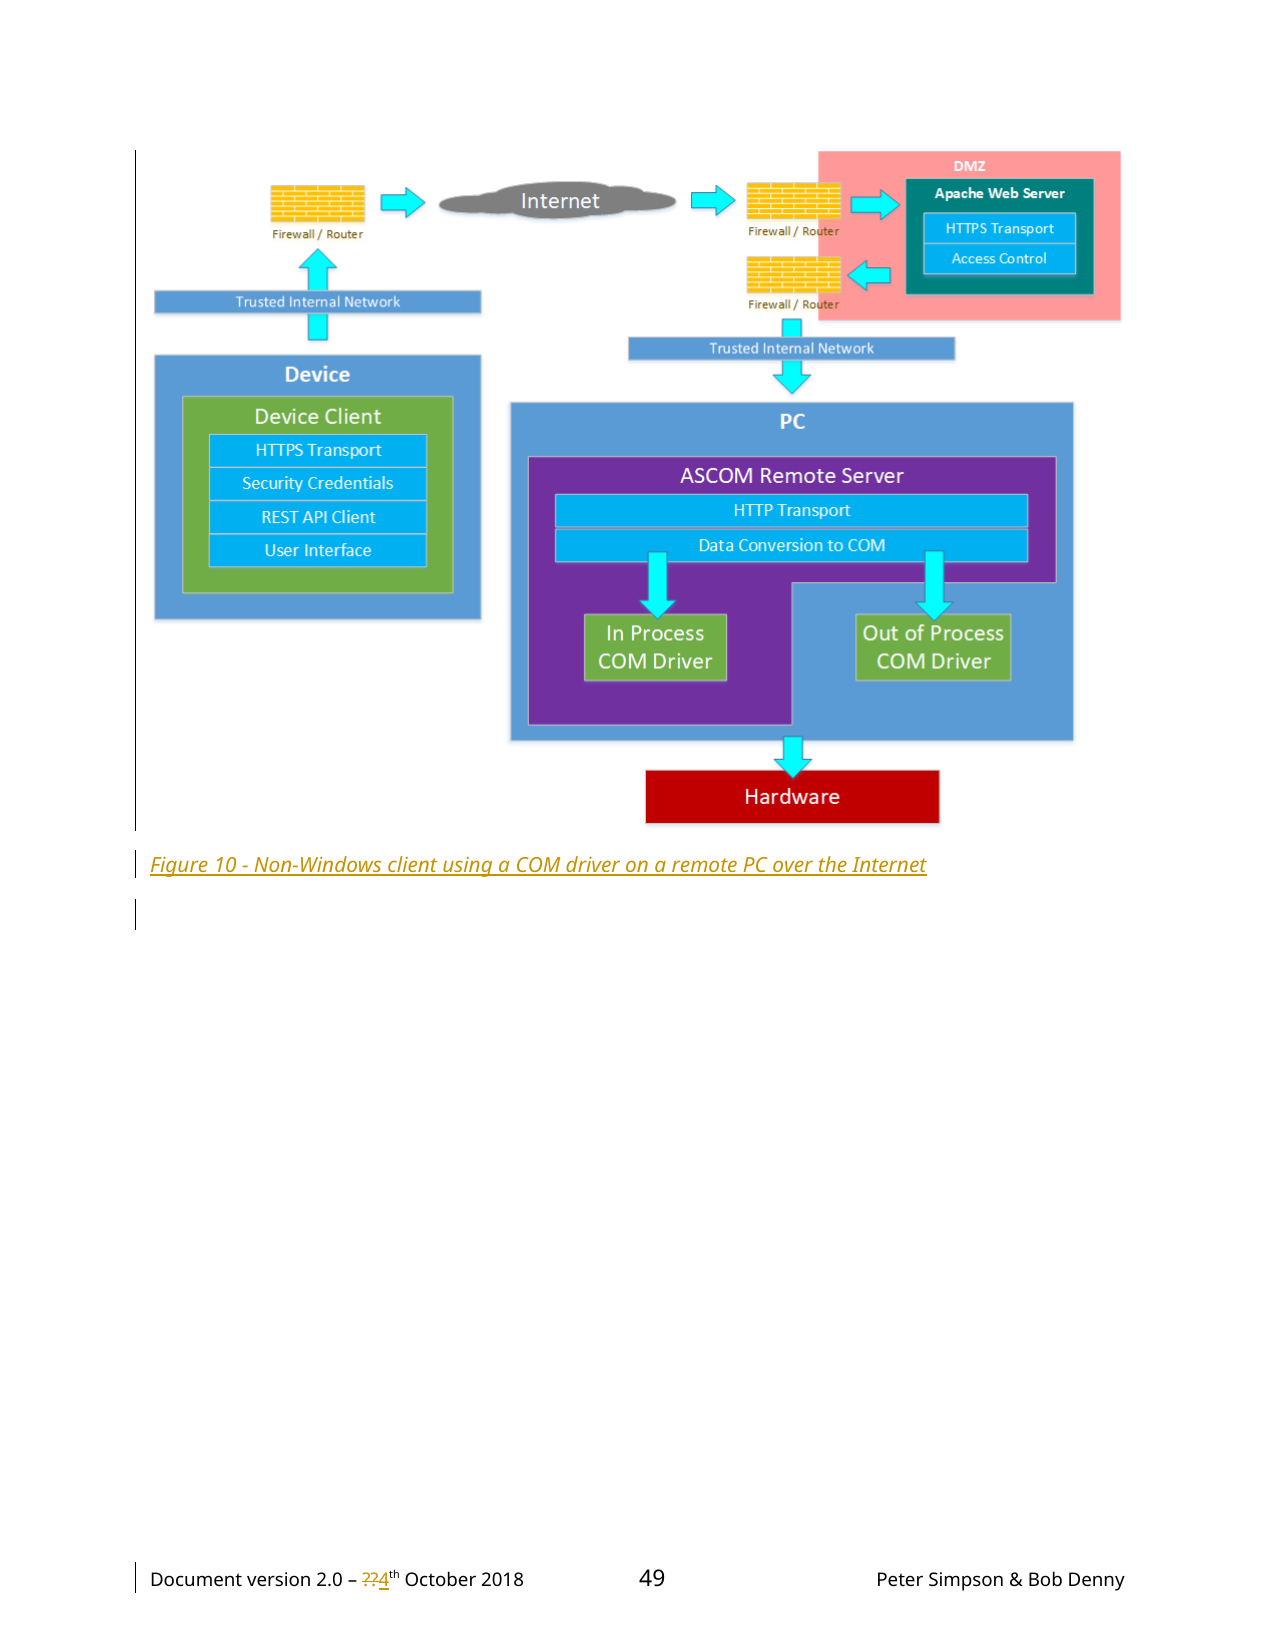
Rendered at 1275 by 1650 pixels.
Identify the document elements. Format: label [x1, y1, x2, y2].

picture [150, 150, 1125, 831]
